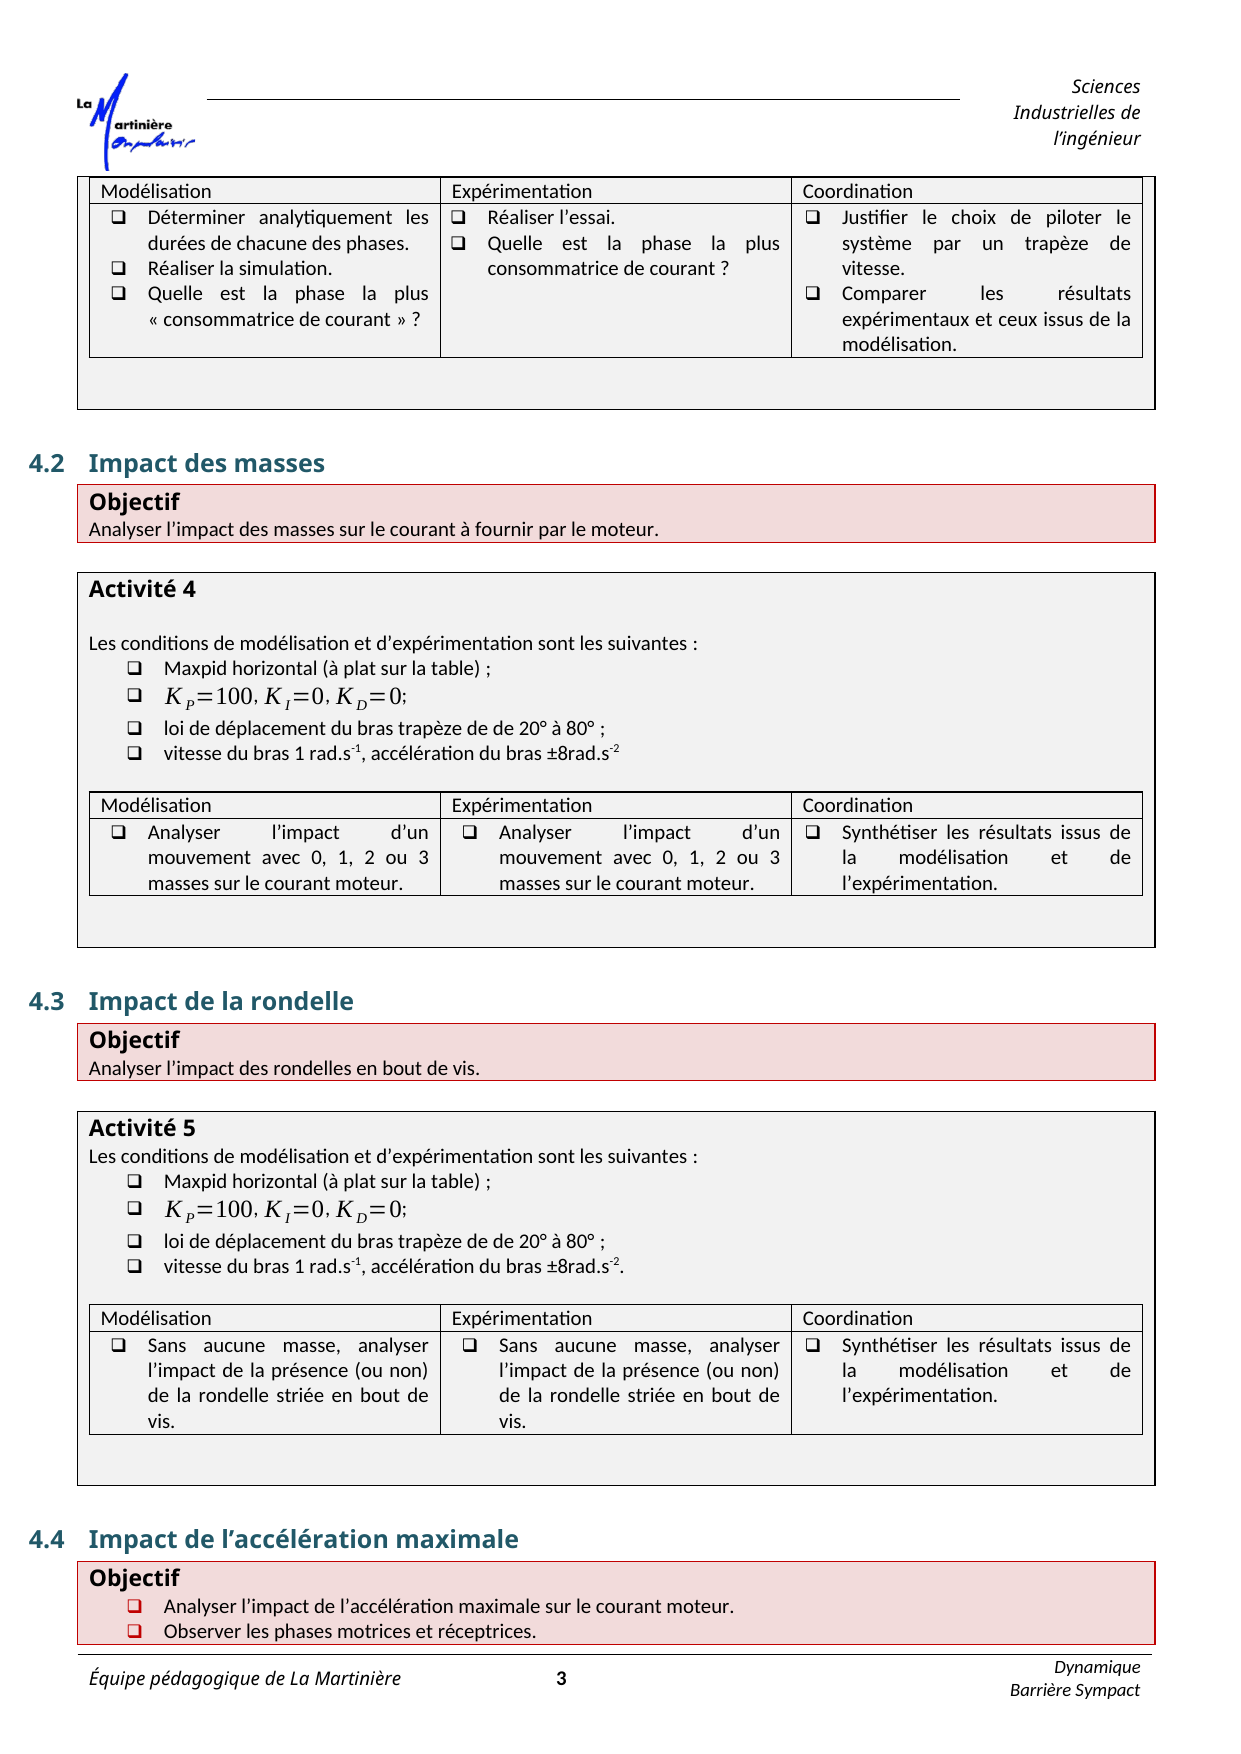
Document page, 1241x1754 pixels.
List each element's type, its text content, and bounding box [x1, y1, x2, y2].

table_header Activité 5 Les conditions de modélisation et d’expérimentation sont les suivantes : Maxpid horizontal (à plat sur la table) ; , , ; loi de déplacement du bras trapèze de de 20° à 80° ; vitesse du bras 1 rad.s-1, accélération du bras ±8rad.s-2. [78, 1112, 1154, 1485]
table_header Objectif Analyser l’impact de l’accélération maximale sur le courant moteur. Observer les phases motrices et réceptrices. [78, 1562, 1154, 1644]
table_header Objectif Analyser l’impact des masses sur le courant à fournir par le moteur. [78, 485, 1154, 542]
table_header Activité 4 Les conditions de modélisation et d’expérimentation sont les suivantes : Maxpid horizontal (à plat sur la table) ; , , ; loi de déplacement du bras trapèze de de 20° à 80° ; vitesse du bras 1 rad.s-1, accélération du bras ±8rad.s-2 [78, 573, 1154, 947]
subtitle Impact de la rondelle [29, 983, 1152, 1018]
subtitle Impact des masses [29, 445, 1152, 479]
picture [77, 73, 195, 171]
subtitle Impact de l’accélération maximale [29, 1522, 1152, 1556]
table_header Objectif Analyser l’impact des rondelles en bout de vis. [78, 1024, 1154, 1080]
